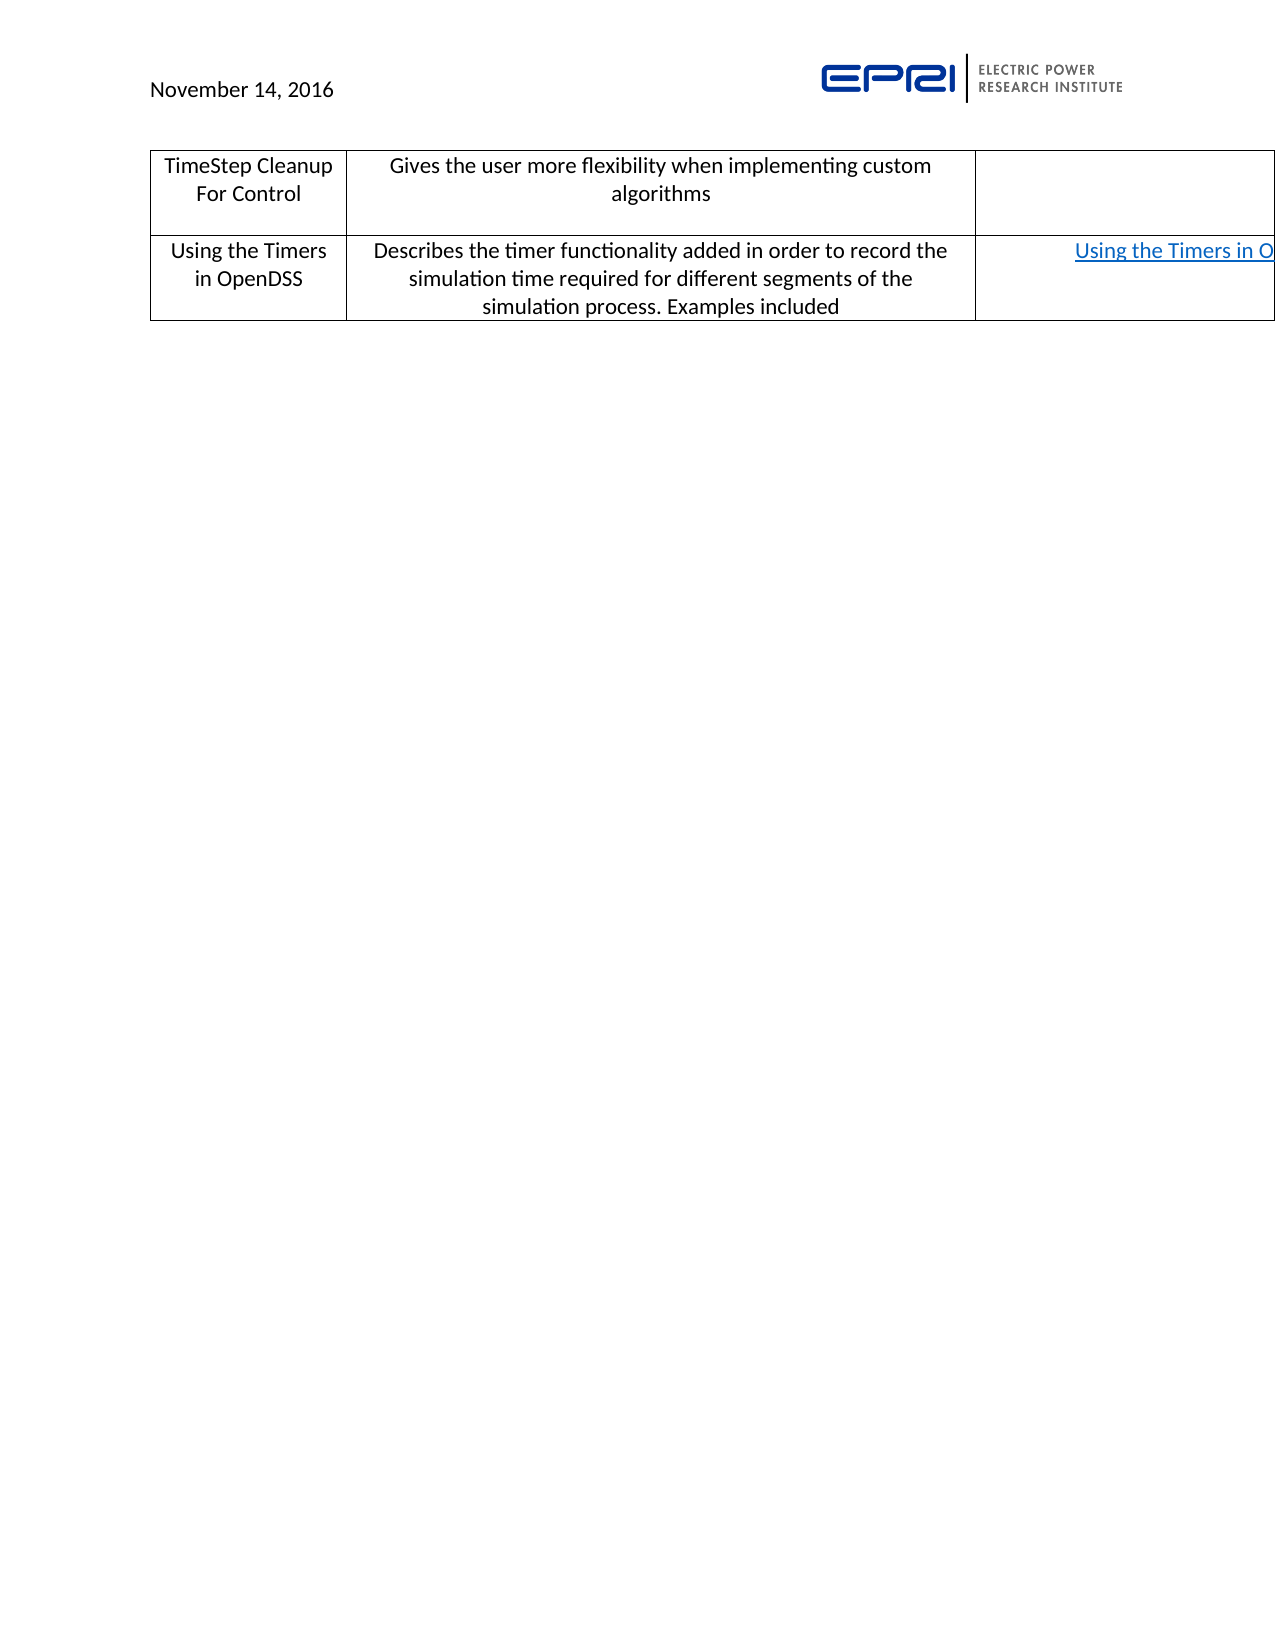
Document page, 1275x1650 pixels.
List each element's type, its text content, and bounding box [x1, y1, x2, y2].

table_cell Using the Timers in OpenDSS [151, 236, 346, 320]
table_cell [151, 151, 346, 235]
table_cell Describes the timer functionality added in order to record the simulation time required for different segments of the simulation process. Examples included [347, 236, 975, 320]
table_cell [347, 151, 975, 235]
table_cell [976, 151, 1274, 235]
picture [817, 49, 1124, 103]
table_cell Using the Timers in OpenDSS.pdf [976, 236, 1274, 320]
